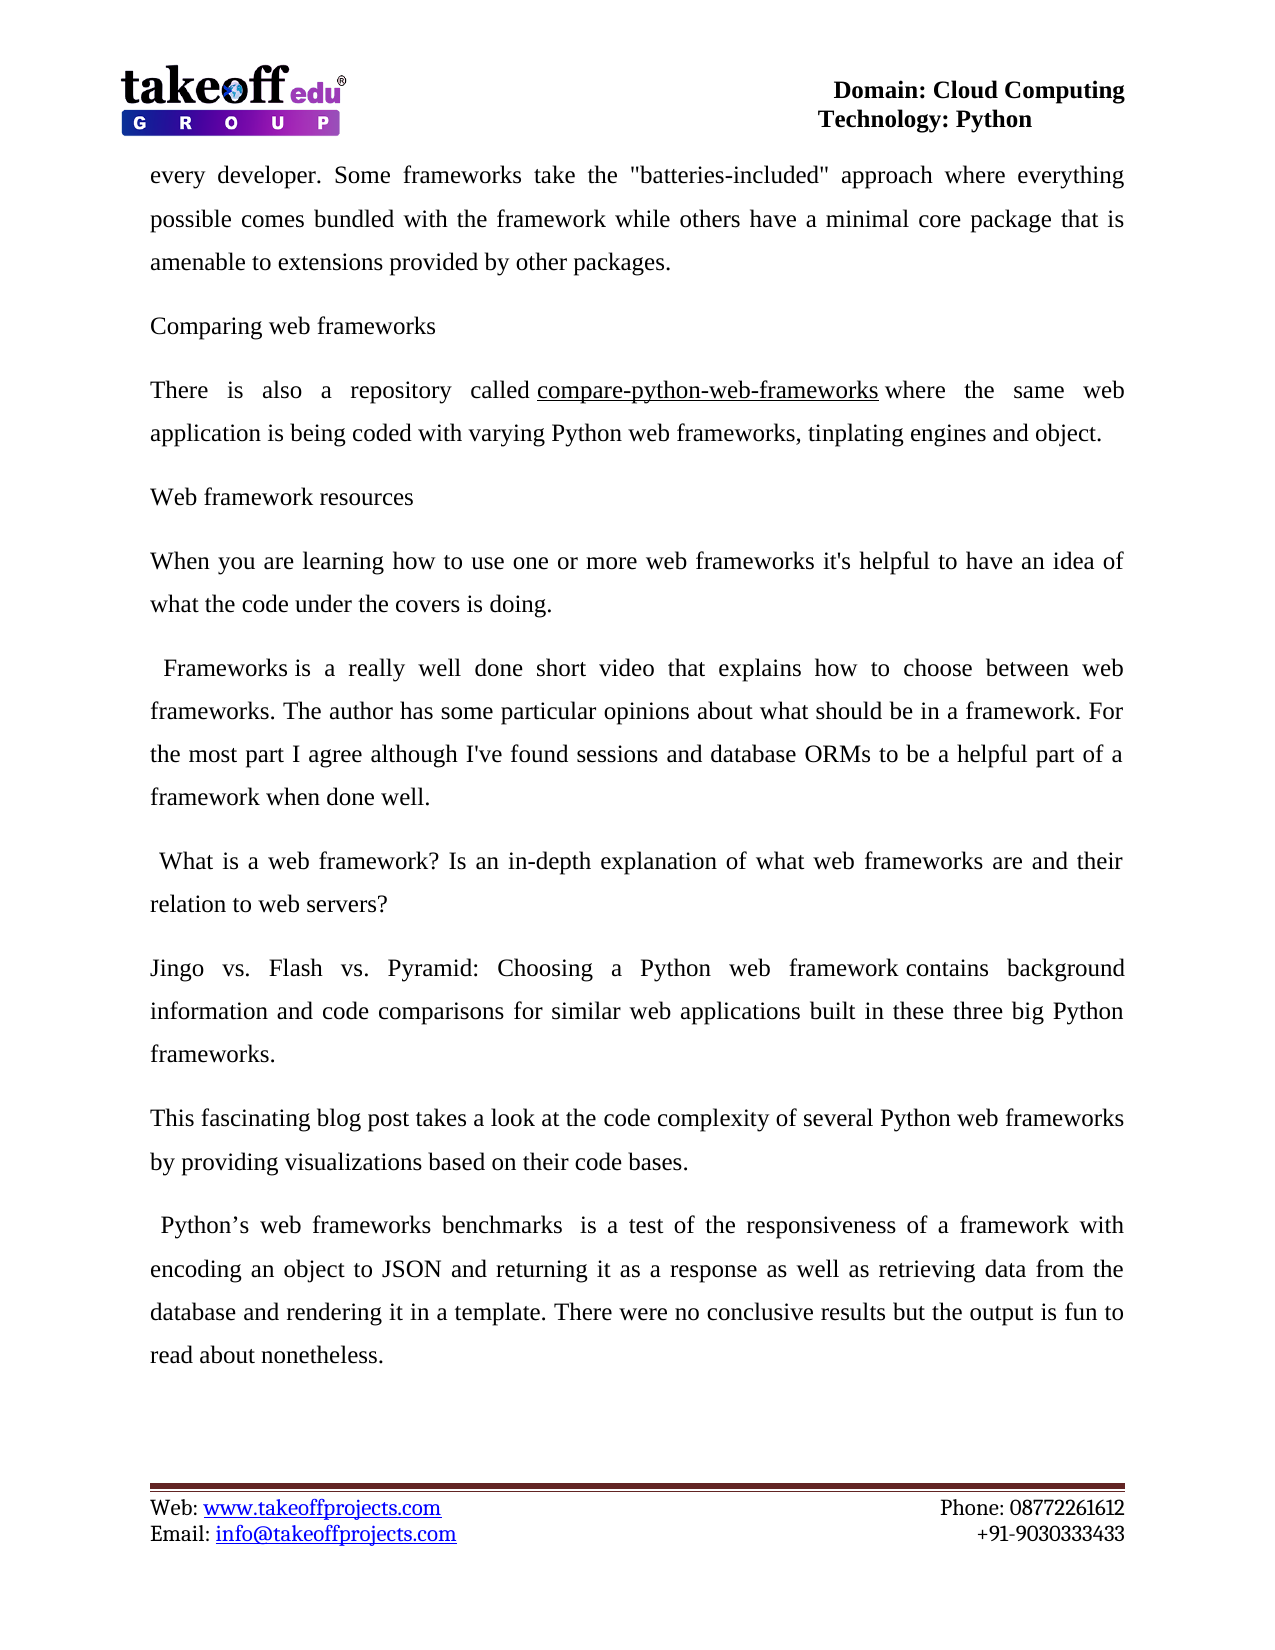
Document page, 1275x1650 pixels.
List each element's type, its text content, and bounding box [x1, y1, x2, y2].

text What is a web framework? Is an in-depth explanation of what web frameworks are and their relation to web servers? [150, 846, 1125, 918]
text This fascinating blog post takes a look at the code complexity of several Python web frameworks by providing visualizations based on their code bases. [150, 1103, 1125, 1175]
text Frameworks is a really well done short video that explains how to choose between web frameworks. The author has some particular opinions about what should be in a framework. For the most part I agree although I've found sessions and database ORMs to be a helpful part of a framework when done well. [150, 653, 1125, 811]
text Jingo vs. Flash vs. Pyramid: Choosing a Python web framework contains background information and code comparisons for similar web applications built in these three big Python frameworks. [150, 953, 1125, 1068]
text When you are learning how to use one or more web frameworks it's helpful to have an idea of what the code under the covers is doing. [150, 546, 1125, 618]
text Comparing web frameworks [150, 311, 1125, 339]
text Python’s web frameworks benchmarks is a test of the responsiveness of a framework with encoding an object to JSON and returning it as a response as well as retrieving data from the database and rendering it in a template. There were no conclusive results but the output is fun to read about nonetheless. [150, 1211, 1125, 1369]
text There is also a repository called compare-python-web-frameworks where the same web application is being coded with varying Python web frameworks, tinplating engines and object. [150, 375, 1125, 447]
text Web framework resources [150, 482, 1125, 511]
picture [118, 60, 349, 146]
